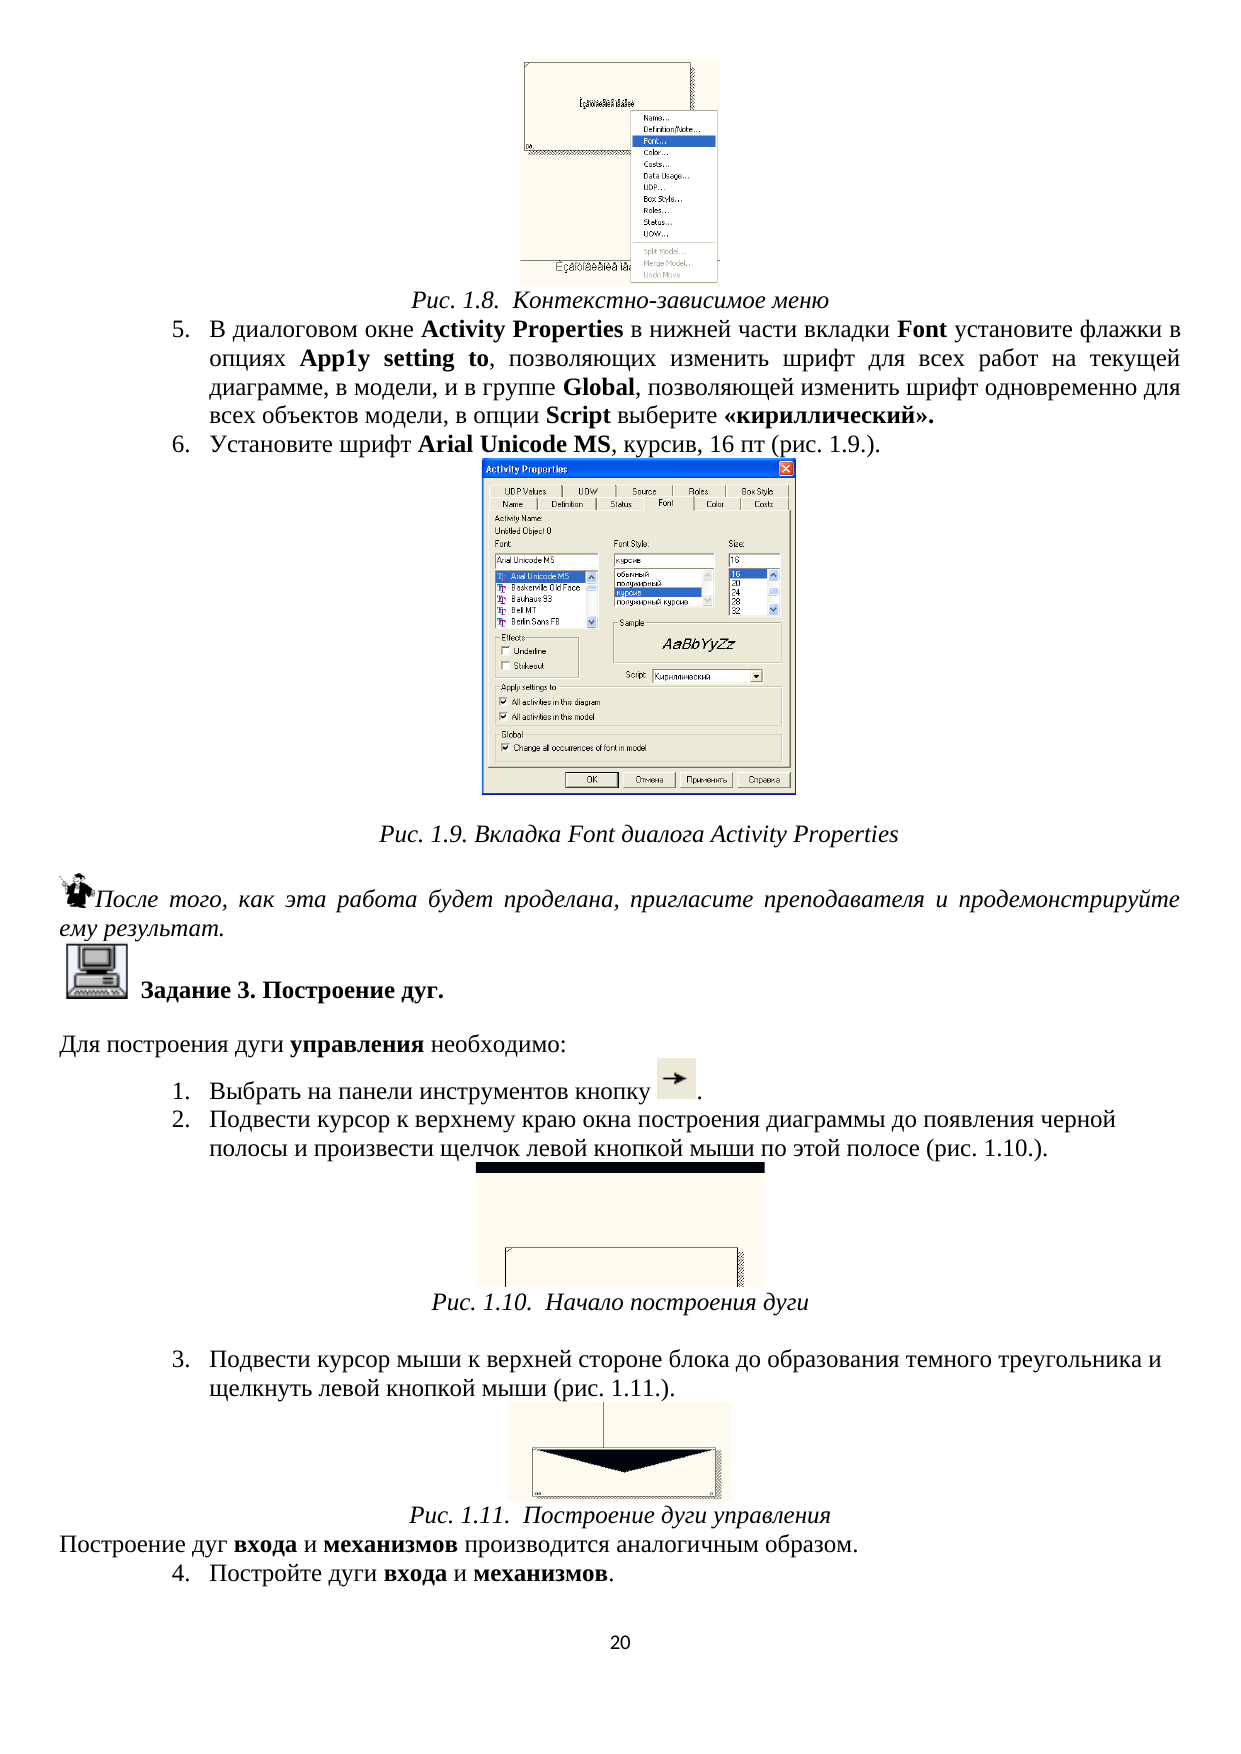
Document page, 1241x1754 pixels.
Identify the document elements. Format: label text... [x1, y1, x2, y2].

text Для построения дуги управления необходимо: [59, 1029, 1181, 1058]
picture [481, 458, 796, 795]
text Рис. 1.8. Контекстно-зависимое меню [59, 286, 1181, 314]
picture [520, 59, 720, 286]
list Подвести курсор мыши к верхней стороне блока до образования темного треугольника и щелкнуть левой кнопкой мыши (рис. 1.11.). [172, 1344, 1181, 1402]
text Рис. 1.9. Вкладка Font диалога Activity Properties [97, 819, 1181, 848]
list В диалоговом окне Activity Properties в нижней части вкладки Fоnt установите флажки в опциях Арр1у setting to, позволяющих изменить шрифт для всех работ на текущей диаграмме, в модели, и в группе Global, позволяющей изменить шрифт одновременно для всех объектов модели, в опции Script выберите «кириллический». [172, 314, 1181, 429]
text Построение дуг входа и механизмов производится аналогичным образом. [59, 1529, 1181, 1558]
list Подвести курсор к верхнему краю окна построения диаграммы до появления черной полосы и произвести щелчок левой кнопкой мыши по этой полосе (рис. 1.10.). [172, 1104, 1181, 1162]
picture [65, 941, 128, 999]
picture [508, 1402, 732, 1501]
text После того, как эта работа будет проделана, пригласите преподавателя и продемонстрируйте ему результат. [59, 873, 1181, 942]
list Установите шрифт Arial Unicode MS, курсив, 16 пт (рис. 1.9.). [172, 429, 1181, 458]
text Задание 3. Построение дуг. [59, 942, 1181, 1004]
picture [657, 1058, 697, 1099]
picture [59, 873, 95, 908]
text Рис. 1.11. Построение дуги управления [59, 1500, 1181, 1529]
list Постройте дуги входа и механизмов. [172, 1558, 1181, 1587]
list Выбрать на панели инструментов кнопку . [172, 1058, 1181, 1104]
text Рис. 1.10. Начало построения дуги [59, 1287, 1181, 1316]
picture [475, 1162, 765, 1287]
